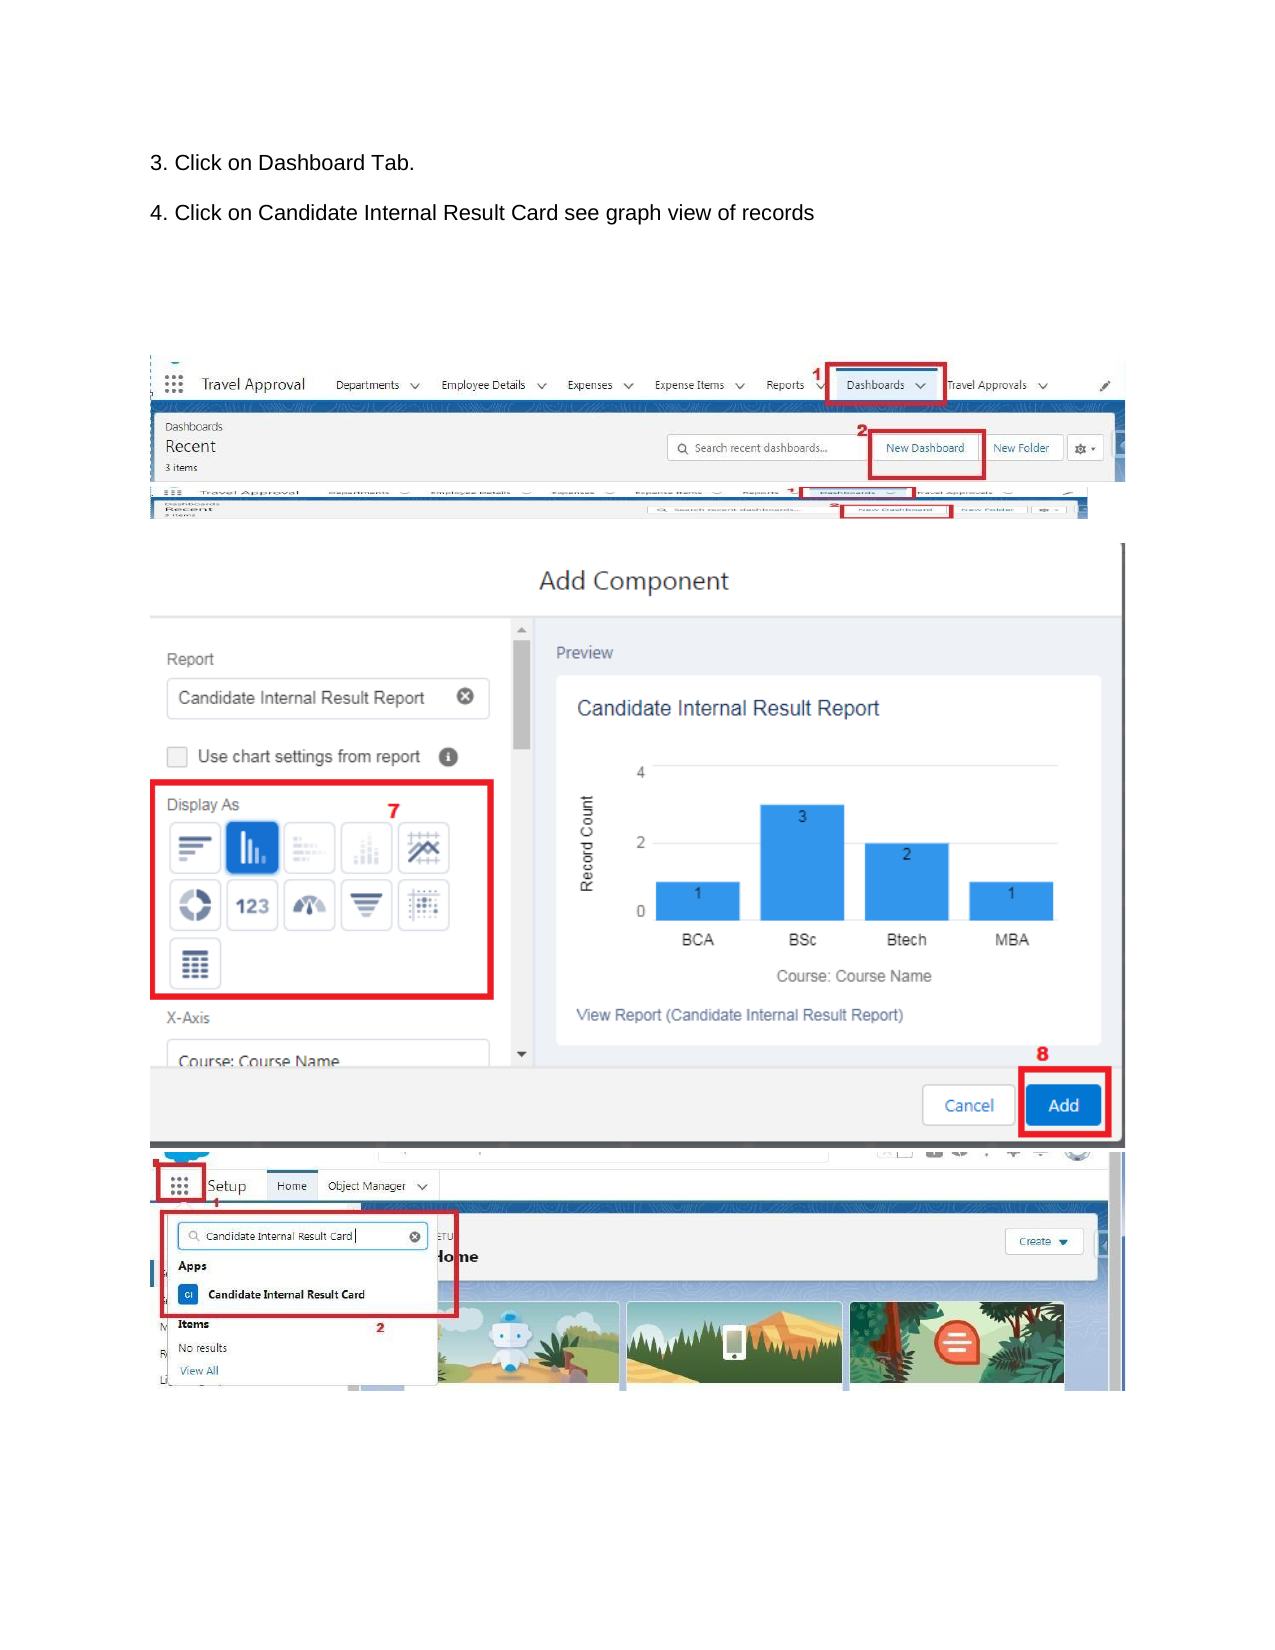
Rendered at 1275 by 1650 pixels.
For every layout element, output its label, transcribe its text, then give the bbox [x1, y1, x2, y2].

text 4. Click on Candidate Internal Result Card see graph view of records [150, 200, 1125, 225]
picture [150, 1152, 1125, 1391]
picture [150, 543, 1125, 1148]
picture [150, 486, 1088, 519]
text 3. Click on Dashboard Tab. [150, 150, 1125, 175]
picture [150, 355, 1125, 482]
